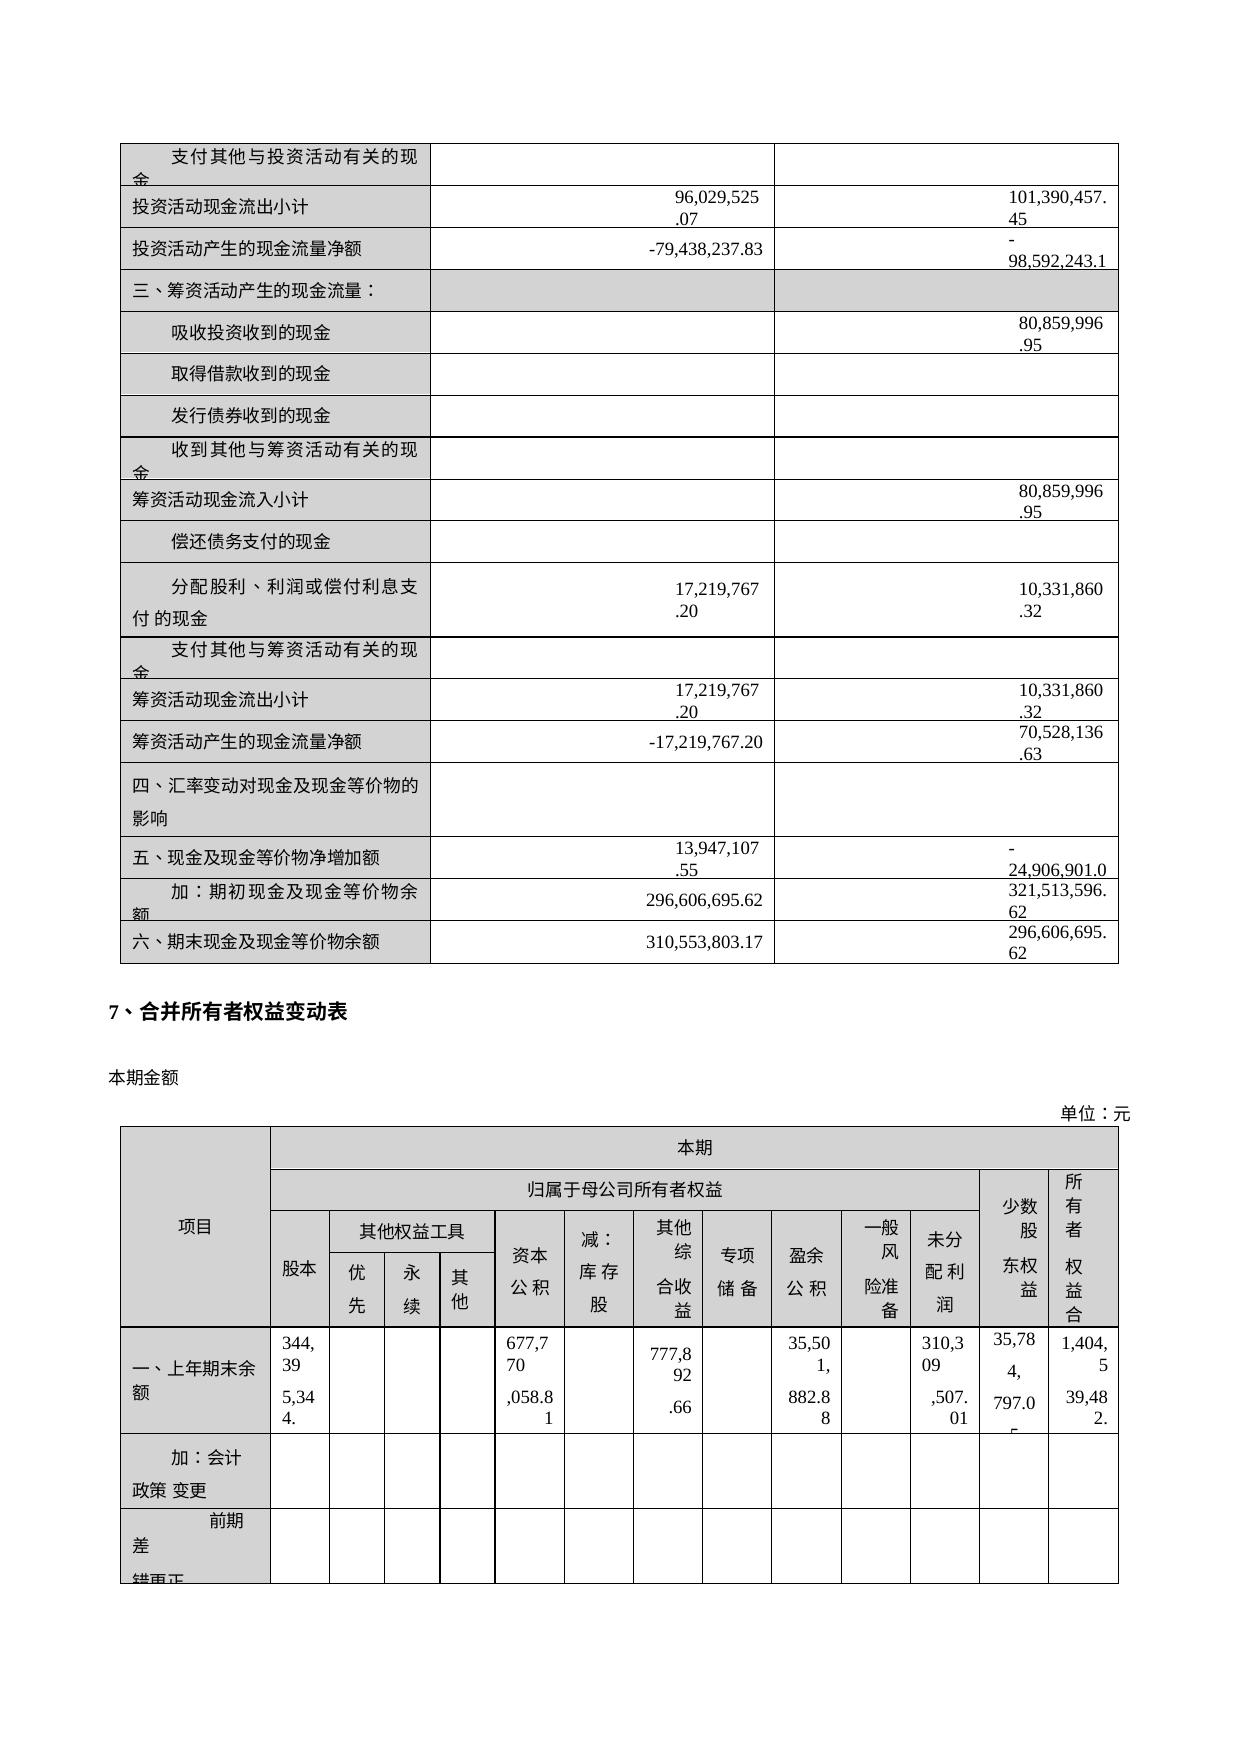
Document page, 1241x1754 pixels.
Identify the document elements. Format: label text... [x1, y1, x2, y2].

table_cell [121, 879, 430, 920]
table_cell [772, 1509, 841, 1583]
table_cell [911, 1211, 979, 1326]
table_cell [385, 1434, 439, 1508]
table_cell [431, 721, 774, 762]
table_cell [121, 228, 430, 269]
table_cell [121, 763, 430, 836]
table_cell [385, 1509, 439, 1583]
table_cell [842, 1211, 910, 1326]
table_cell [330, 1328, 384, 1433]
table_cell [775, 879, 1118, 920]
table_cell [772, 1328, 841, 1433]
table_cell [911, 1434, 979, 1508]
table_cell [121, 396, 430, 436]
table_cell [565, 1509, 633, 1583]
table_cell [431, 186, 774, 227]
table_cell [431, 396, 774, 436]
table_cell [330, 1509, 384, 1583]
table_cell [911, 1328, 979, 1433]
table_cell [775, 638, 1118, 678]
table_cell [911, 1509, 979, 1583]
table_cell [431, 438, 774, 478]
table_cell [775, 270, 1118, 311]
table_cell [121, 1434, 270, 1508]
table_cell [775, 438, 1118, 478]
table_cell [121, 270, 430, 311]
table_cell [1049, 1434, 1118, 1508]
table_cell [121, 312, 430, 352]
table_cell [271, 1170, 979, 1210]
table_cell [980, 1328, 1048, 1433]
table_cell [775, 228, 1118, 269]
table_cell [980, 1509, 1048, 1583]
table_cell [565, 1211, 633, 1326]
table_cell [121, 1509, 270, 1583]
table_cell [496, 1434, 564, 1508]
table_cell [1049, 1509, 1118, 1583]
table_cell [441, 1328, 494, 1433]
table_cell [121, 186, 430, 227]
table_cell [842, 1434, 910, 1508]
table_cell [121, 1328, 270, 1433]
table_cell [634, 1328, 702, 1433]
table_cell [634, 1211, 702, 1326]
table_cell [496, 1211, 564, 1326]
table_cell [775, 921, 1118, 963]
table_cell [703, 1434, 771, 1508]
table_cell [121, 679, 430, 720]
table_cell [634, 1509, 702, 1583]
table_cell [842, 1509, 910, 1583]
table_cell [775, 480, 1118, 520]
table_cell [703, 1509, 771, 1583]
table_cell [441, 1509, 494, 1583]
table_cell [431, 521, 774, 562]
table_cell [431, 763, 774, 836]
text 单位：元 [108, 1102, 1131, 1126]
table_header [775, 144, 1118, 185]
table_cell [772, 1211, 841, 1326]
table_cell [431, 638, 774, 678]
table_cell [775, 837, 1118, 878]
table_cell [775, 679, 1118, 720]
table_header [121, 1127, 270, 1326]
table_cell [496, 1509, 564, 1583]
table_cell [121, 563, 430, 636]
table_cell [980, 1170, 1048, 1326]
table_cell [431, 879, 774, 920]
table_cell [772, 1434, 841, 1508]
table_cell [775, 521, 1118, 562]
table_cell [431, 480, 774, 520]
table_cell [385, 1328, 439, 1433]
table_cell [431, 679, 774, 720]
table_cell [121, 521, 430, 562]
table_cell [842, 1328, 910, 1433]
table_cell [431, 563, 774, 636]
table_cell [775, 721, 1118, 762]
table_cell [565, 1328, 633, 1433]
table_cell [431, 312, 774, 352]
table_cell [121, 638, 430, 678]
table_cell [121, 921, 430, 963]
text 本期金额 [108, 1065, 1131, 1089]
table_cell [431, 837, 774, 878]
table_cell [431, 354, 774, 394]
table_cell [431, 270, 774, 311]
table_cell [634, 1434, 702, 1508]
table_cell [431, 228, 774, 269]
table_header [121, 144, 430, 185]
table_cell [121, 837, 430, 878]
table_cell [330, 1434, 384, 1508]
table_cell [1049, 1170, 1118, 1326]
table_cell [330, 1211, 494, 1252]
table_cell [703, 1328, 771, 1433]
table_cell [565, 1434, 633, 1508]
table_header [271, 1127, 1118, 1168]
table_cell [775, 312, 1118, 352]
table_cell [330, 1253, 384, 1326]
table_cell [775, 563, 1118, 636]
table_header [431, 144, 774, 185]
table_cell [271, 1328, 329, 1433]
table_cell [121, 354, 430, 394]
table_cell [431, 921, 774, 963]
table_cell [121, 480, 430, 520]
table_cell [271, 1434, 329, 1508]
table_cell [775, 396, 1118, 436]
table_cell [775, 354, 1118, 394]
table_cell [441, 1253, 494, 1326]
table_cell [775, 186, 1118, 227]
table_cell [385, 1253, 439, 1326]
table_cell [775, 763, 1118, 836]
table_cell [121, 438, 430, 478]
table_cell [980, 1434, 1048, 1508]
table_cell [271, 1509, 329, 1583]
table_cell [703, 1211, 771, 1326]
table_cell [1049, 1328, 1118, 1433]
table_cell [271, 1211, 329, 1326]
subtitle 7、合并所有者权益变动表 [108, 997, 1131, 1026]
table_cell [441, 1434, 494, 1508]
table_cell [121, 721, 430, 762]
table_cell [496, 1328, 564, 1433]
